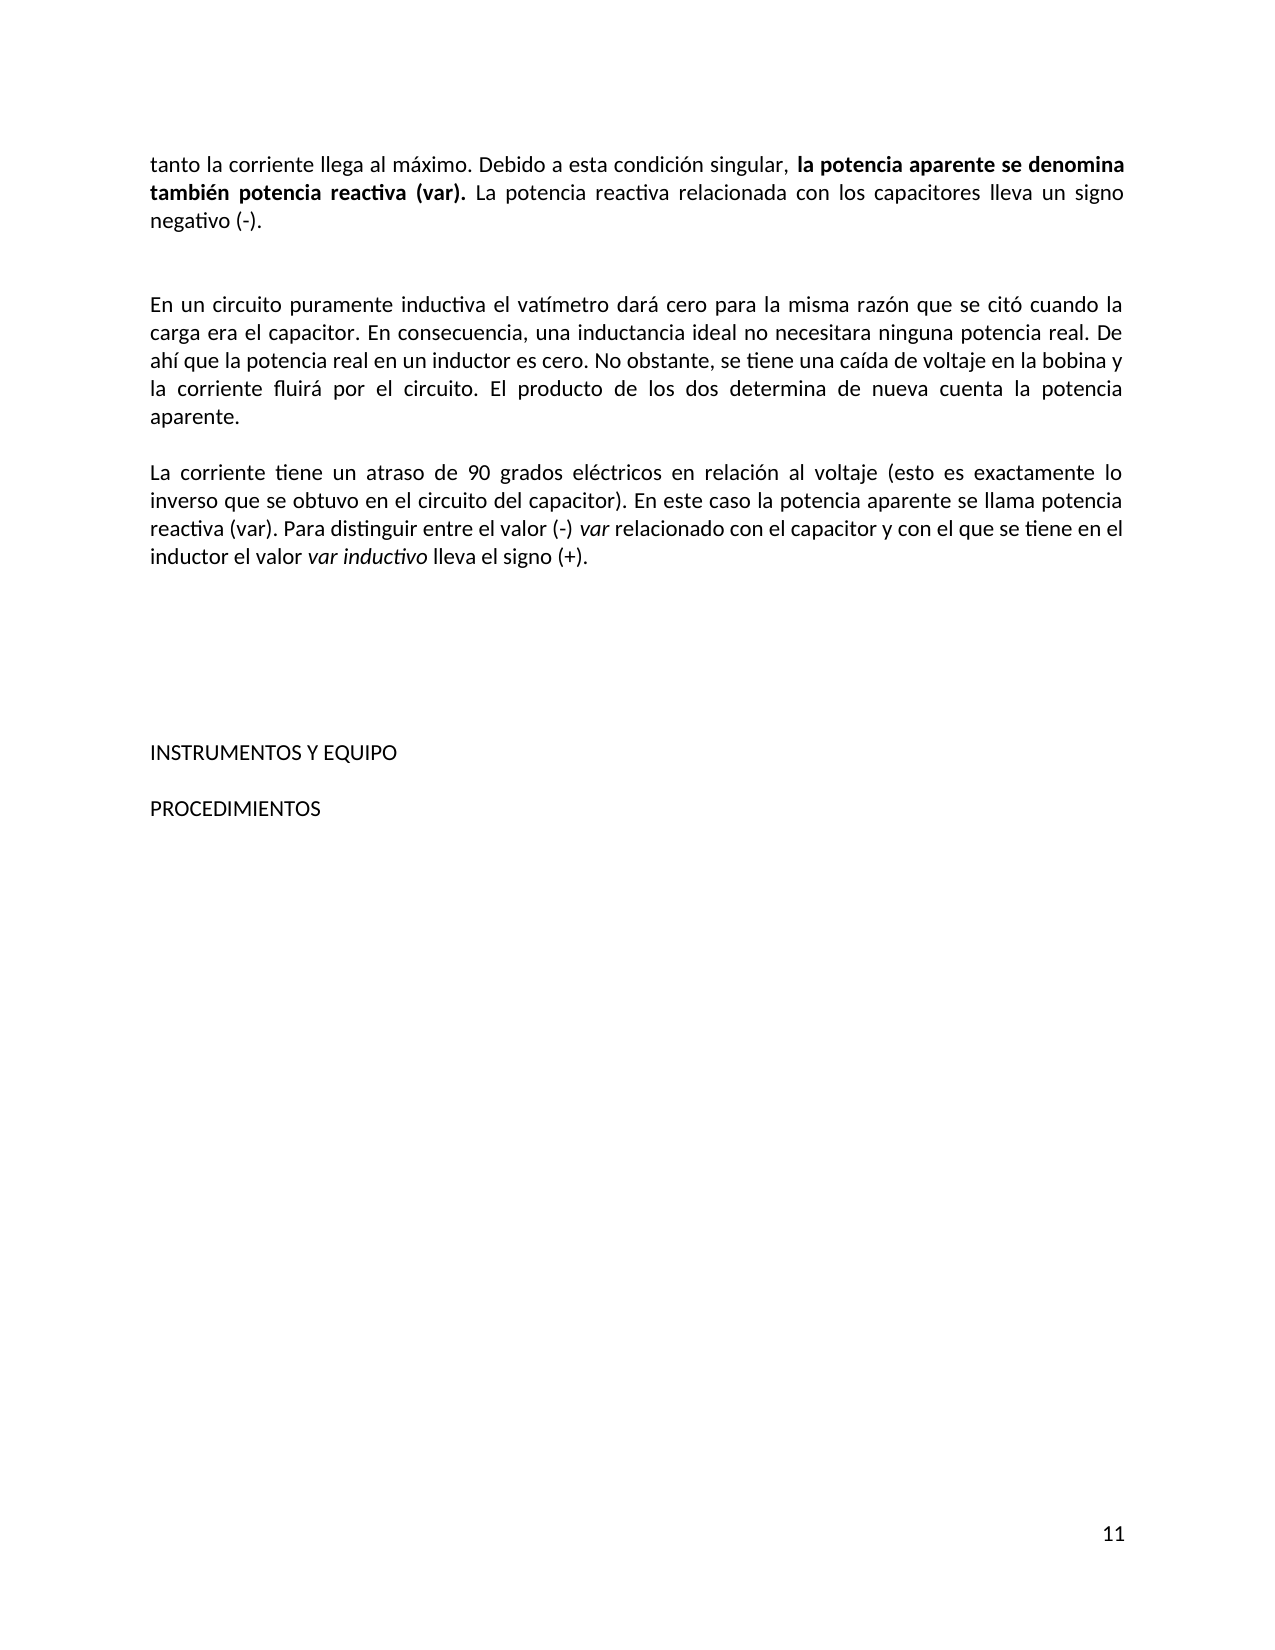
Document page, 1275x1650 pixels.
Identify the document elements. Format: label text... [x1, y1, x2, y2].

text La corriente tiene un atraso de 90 grados eléctricos en relación al voltaje (esto es exactamente lo inverso que se obtuvo en el circuito del capacitor). En este caso la potencia aparente se llama potencia reactiva (var). Para distinguir entre el valor (-) var relacionado con el capacitor y con el que se tiene en el inductor el valor var inductivo lleva el signo (+). [150, 458, 1125, 570]
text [150, 150, 1125, 234]
text En un circuito puramente inductiva el vatímetro dará cero para la misma razón que se citó cuando la carga era el capacitor. En consecuencia, una inductancia ideal no necesitara ninguna potencia real. De ahí que la potencia real en un inductor es cero. No obstante, se tiene una caída de voltaje en la bobina y la corriente fluirá por el circuito. El producto de los dos determina de nueva cuenta la potencia aparente. [150, 290, 1125, 430]
text INSTRUMENTOS Y EQUIPO [150, 738, 1125, 766]
text PROCEDIMIENTOS [150, 794, 1125, 822]
